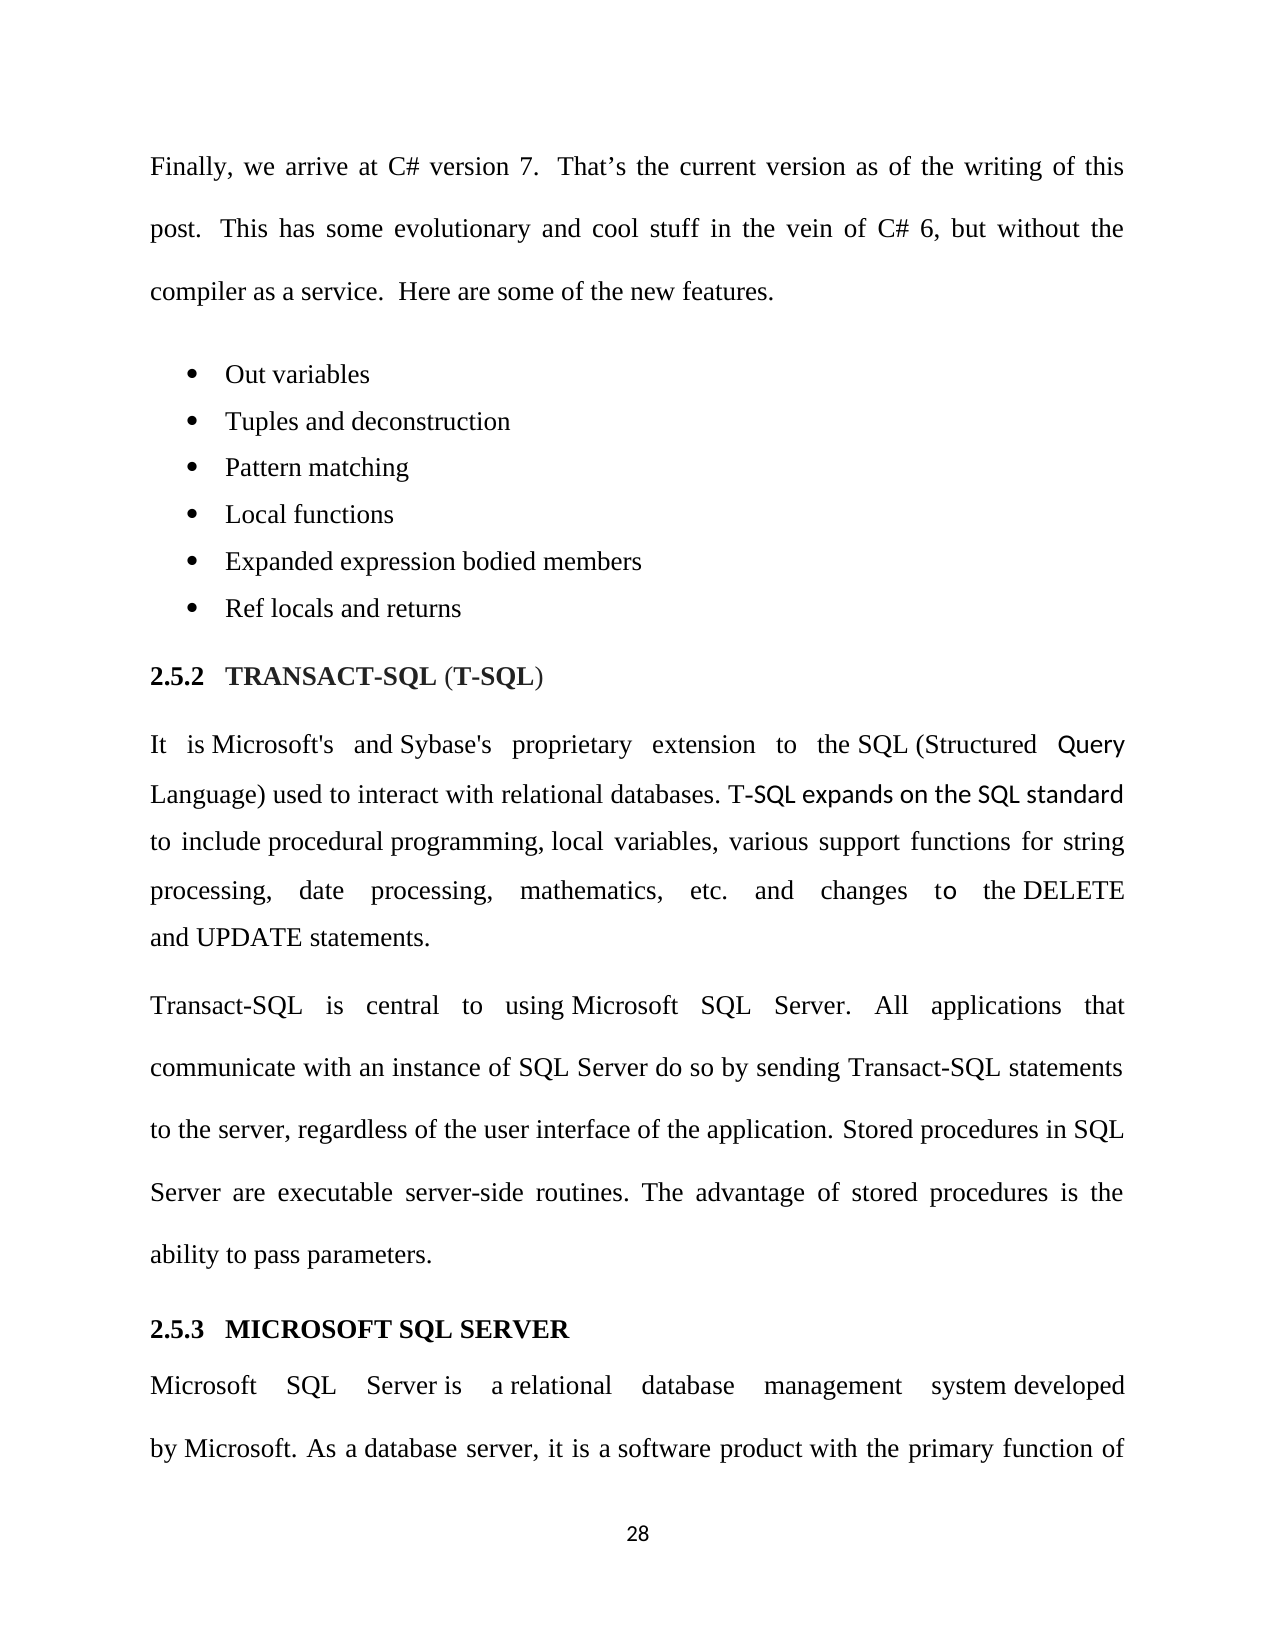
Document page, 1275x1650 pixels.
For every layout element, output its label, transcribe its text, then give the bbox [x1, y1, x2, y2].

list Pattern matching [187, 451, 1125, 483]
text Transact-SQL is central to using Microsoft SQL Server. All applications that communicate with an instance of SQL Server do so by sending Transact-SQL statements to the server, regardless of the user interface of the application. Stored procedures in SQL Server are executable server-side routines. The advantage of stored procedures is the ability to pass parameters. [150, 989, 1125, 1269]
text 2.5.3 MICROSOFT SQL SERVER [150, 1313, 1125, 1344]
list Ref locals and returns [187, 592, 1125, 623]
text 2.5.2 TRANSACT-SQL (T-SQL) [150, 660, 1125, 691]
list Local functions [187, 498, 1125, 529]
list Expanded expression bodied members [187, 545, 1125, 576]
list Out variables [187, 358, 1125, 389]
list Tuples and deconstruction [187, 404, 1125, 436]
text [150, 1369, 1125, 1463]
text It is Microsoft's and Sybase's proprietary extension to the SQL (Structured Query Language) used to interact with relational databases. T-SQL expands on the SQL standard to include procedural programming, local variables, various support functions for string processing, date processing, mathematics, etc. and changes to the DELETE and UPDATE statements. [150, 727, 1125, 953]
text Finally, we arrive at C# version 7. That’s the current version as of the writing of this post. This has some evolutionary and cool stuff in the vein of C# 6, but without the compiler as a service. Here are some of the new features. [150, 150, 1125, 306]
